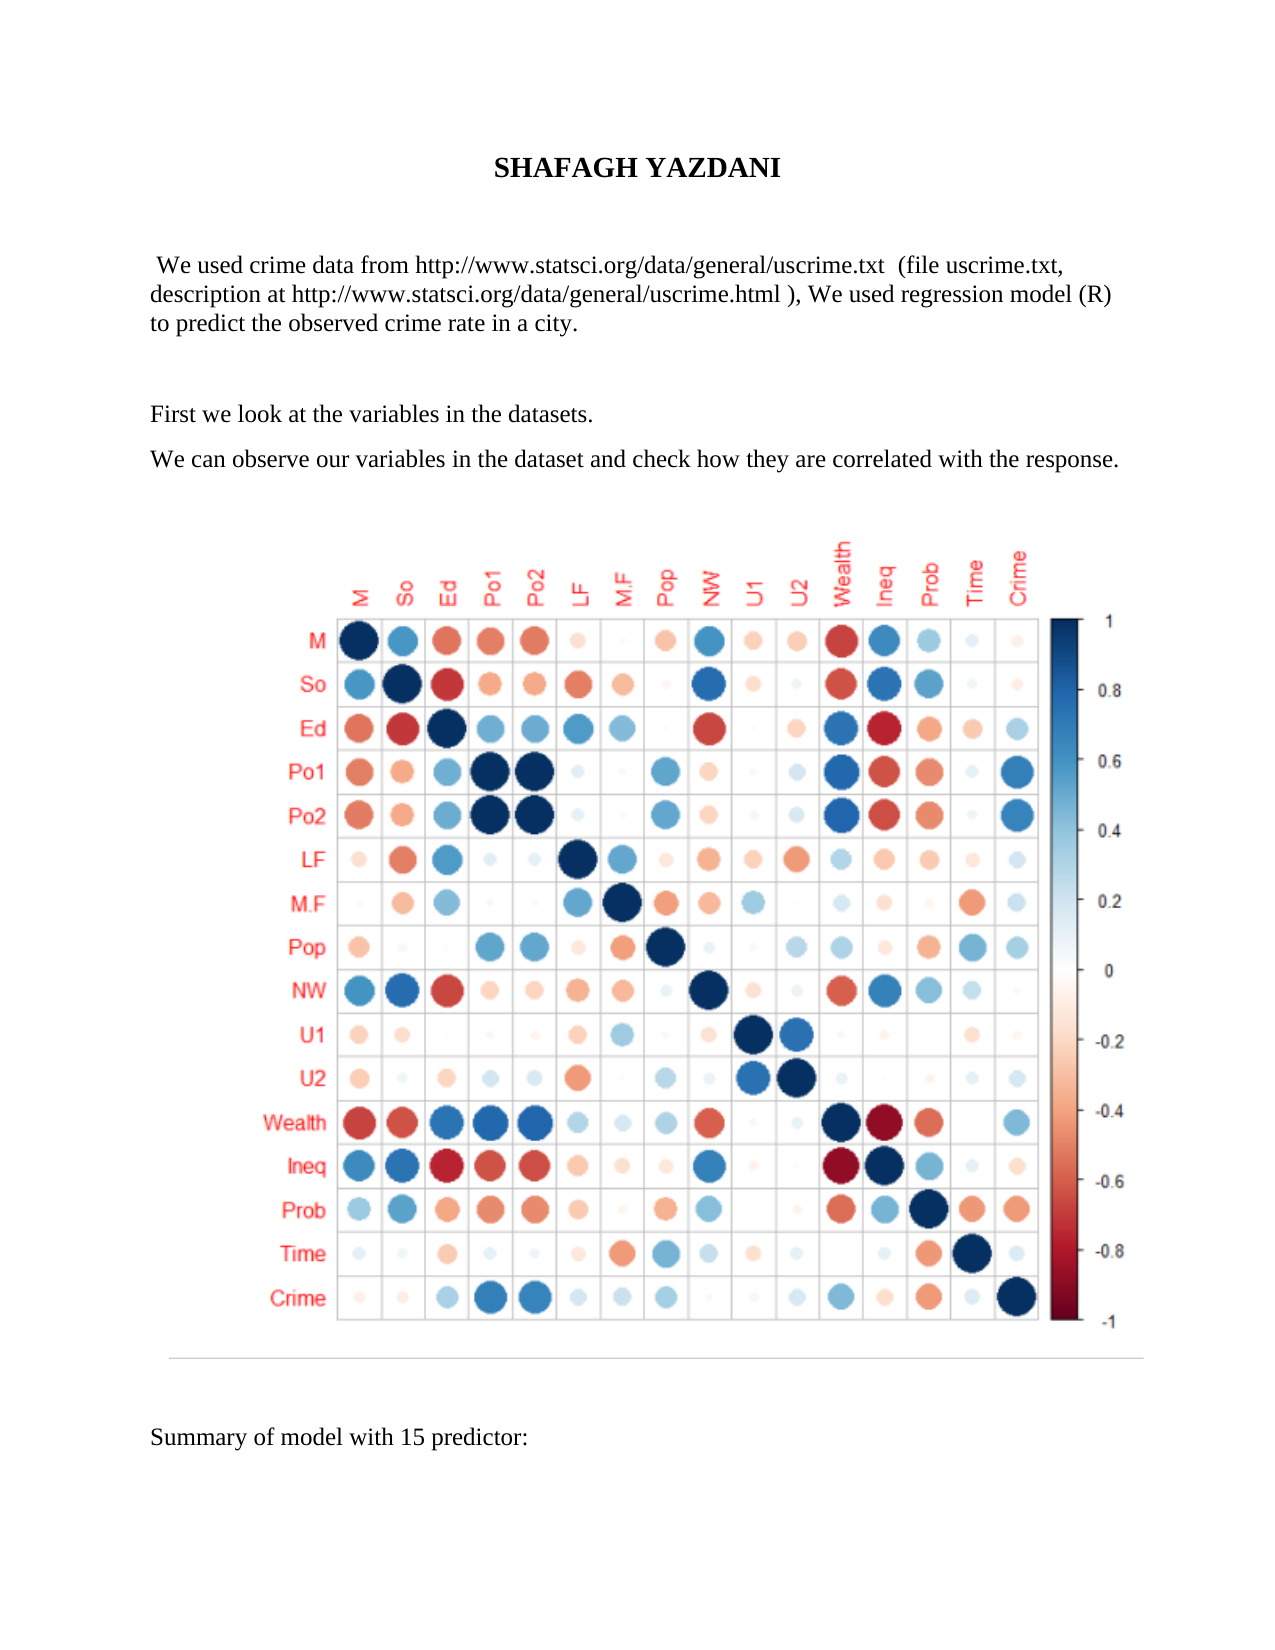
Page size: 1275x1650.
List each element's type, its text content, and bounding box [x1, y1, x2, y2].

text First we look at the variables in the datasets. [150, 399, 1125, 428]
text We can observe our variables in the dataset and check how they are correlated with the response. [150, 444, 1125, 473]
text We used crime data from http://www.statsci.org/data/general/uscrime.txt (file uscrime.txt, description at http://www.statsci.org/data/general/uscrime.html ), We used regression model (R) to predict the observed crime rate in a city. [150, 251, 1125, 337]
text Summary of model with 15 predictor: [150, 1422, 1125, 1451]
picture [168, 489, 1144, 1360]
text SHAFAGH YAZDANI [150, 150, 1125, 183]
